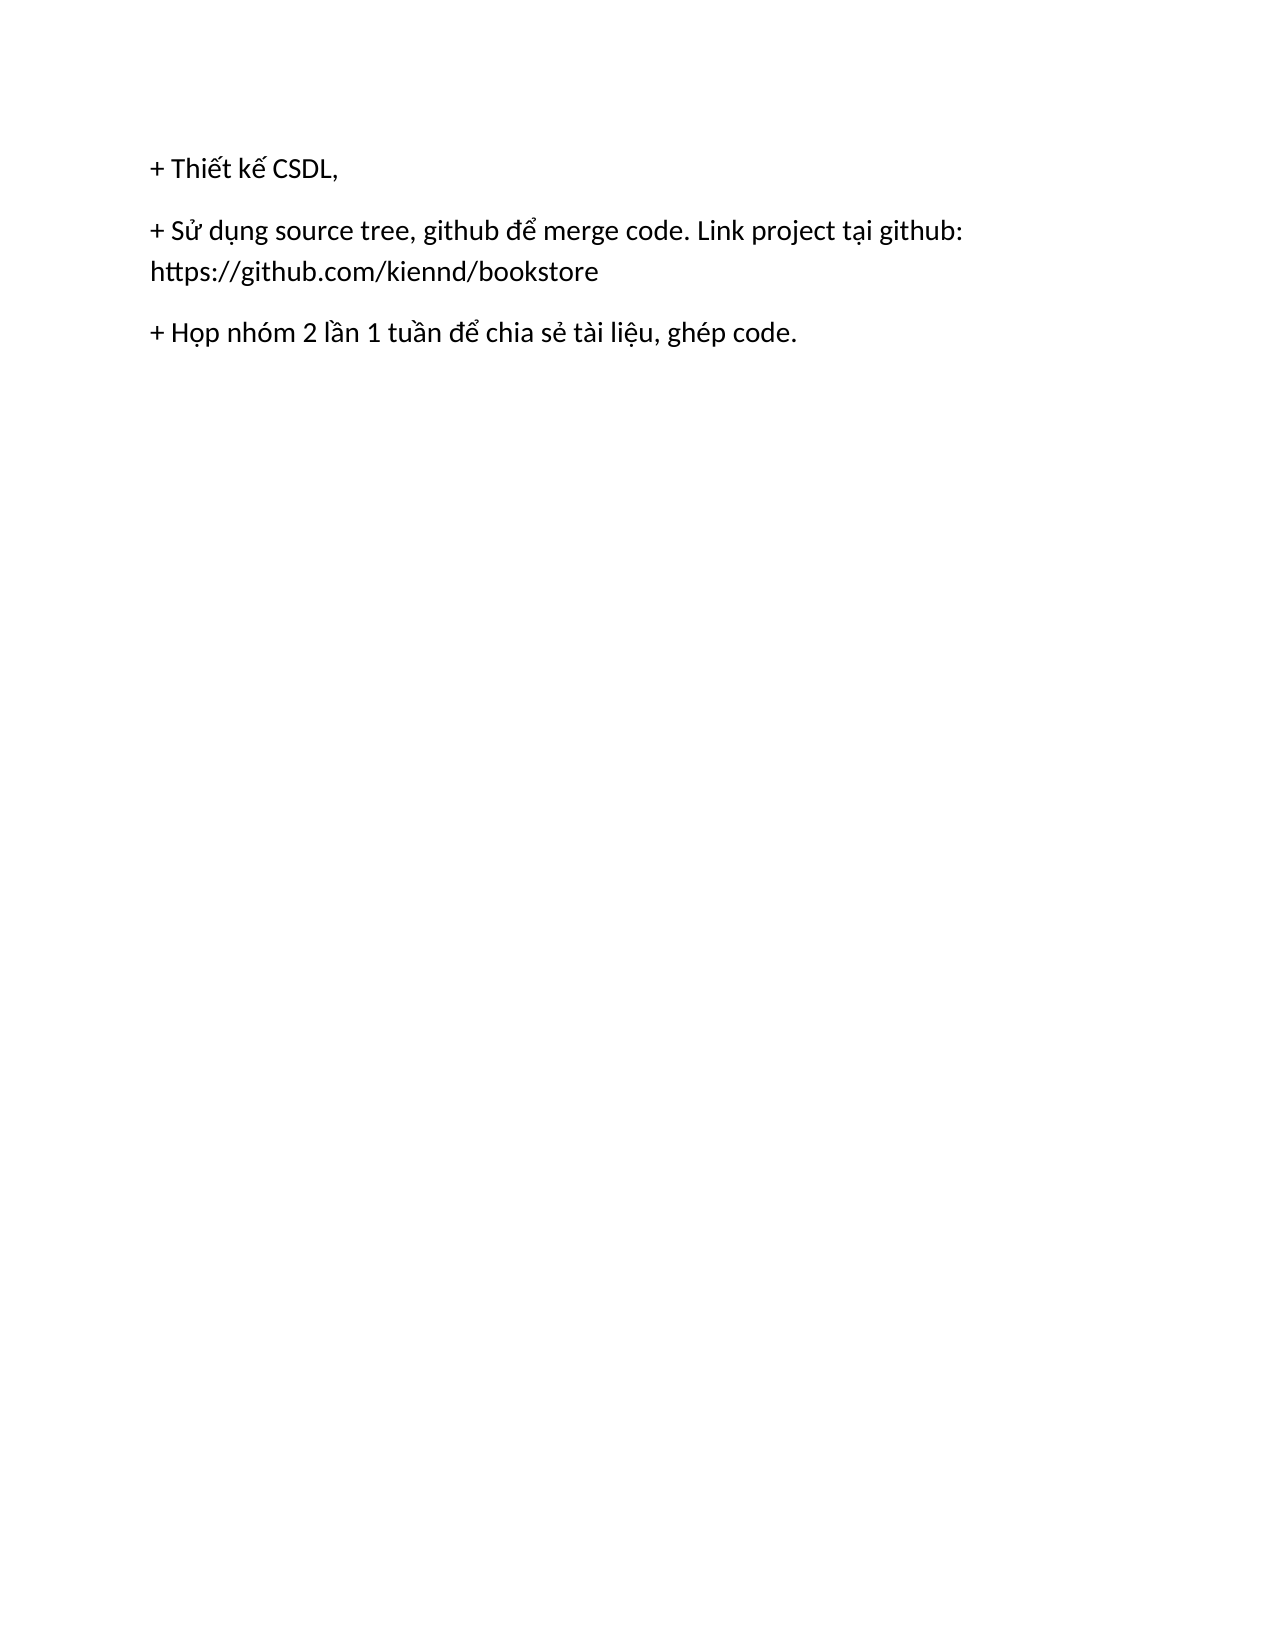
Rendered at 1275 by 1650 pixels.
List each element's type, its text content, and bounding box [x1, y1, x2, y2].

text + Họp nhóm 2 lần 1 tuần để chia sẻ tài liệu, ghép code. [150, 314, 1125, 350]
text + Thiết kế CSDL, [150, 150, 1125, 186]
text + Sử dụng source tree, github để merge code. Link project tại github: https://github.com/kiennd/bookstore [150, 212, 1125, 288]
